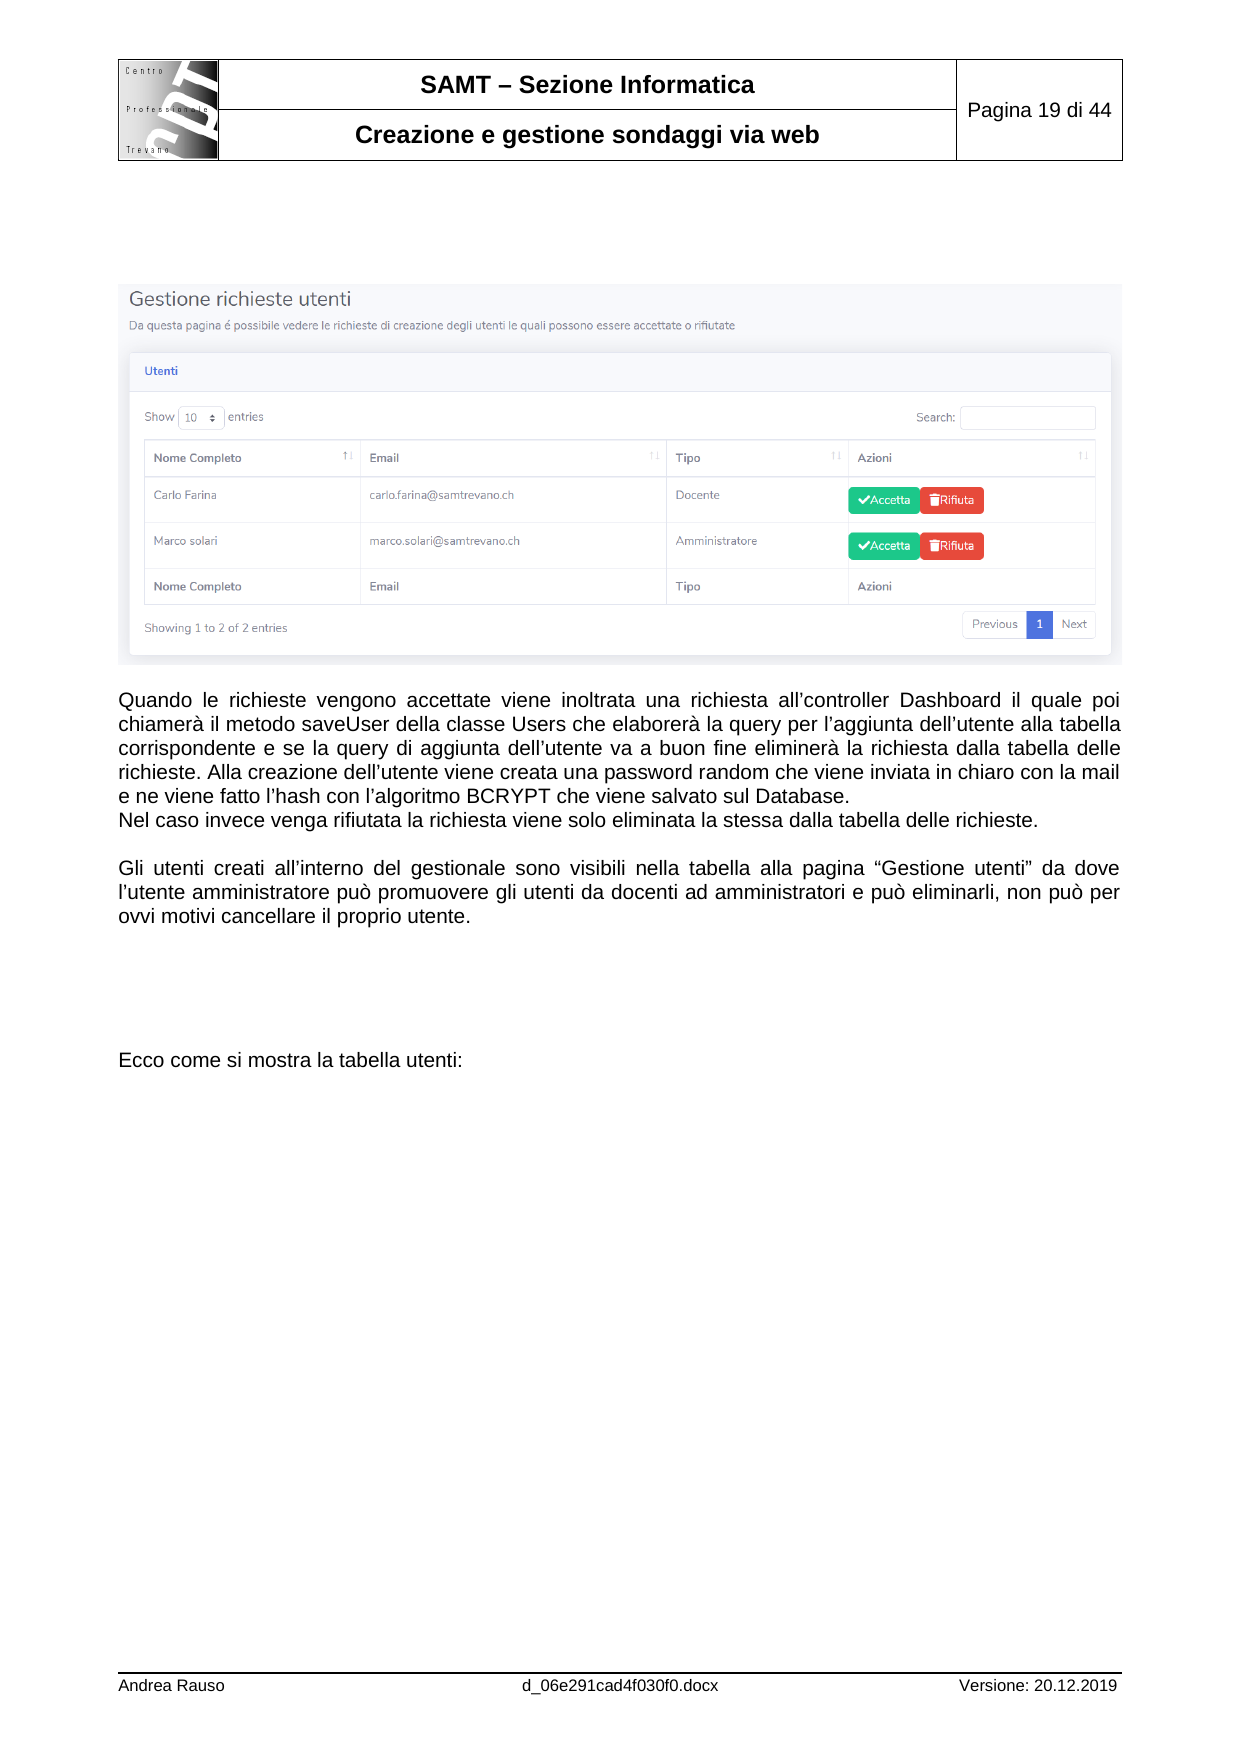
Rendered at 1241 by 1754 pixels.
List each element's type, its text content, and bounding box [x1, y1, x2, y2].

text Ecco come si mostra la tabella utenti: [118, 1048, 1122, 1072]
text Quando le richieste vengono accettate viene inoltrata una richiesta all’controller Dashboard il quale poi chiamerà il metodo saveUser della classe Users che elaborerà la query per l’aggiunta dell’utente alla tabella corrispondente e se la query di aggiunta dell’utente va a buon fine eliminerà la richiesta dalla tabella delle richieste. Alla creazione dell’utente viene creata una password random che viene inviata in chiaro con la mail e ne viene fatto l’hash con l’algoritmo BCRYPT che viene salvato sul Database. [118, 688, 1122, 808]
text Nel caso invece venga rifiutata la richiesta viene solo eliminata la stessa dalla tabella delle richieste. [118, 808, 1122, 832]
picture [118, 60, 218, 159]
text Gli utenti creati all’interno del gestionale sono visibili nella tabella alla pagina “Gestione utenti” da dove l’utente amministratore può promuovere gli utenti da docenti ad amministratori e può eliminarli, non può per ovvi motivi cancellare il proprio utente. [118, 856, 1122, 928]
picture [118, 284, 1123, 665]
